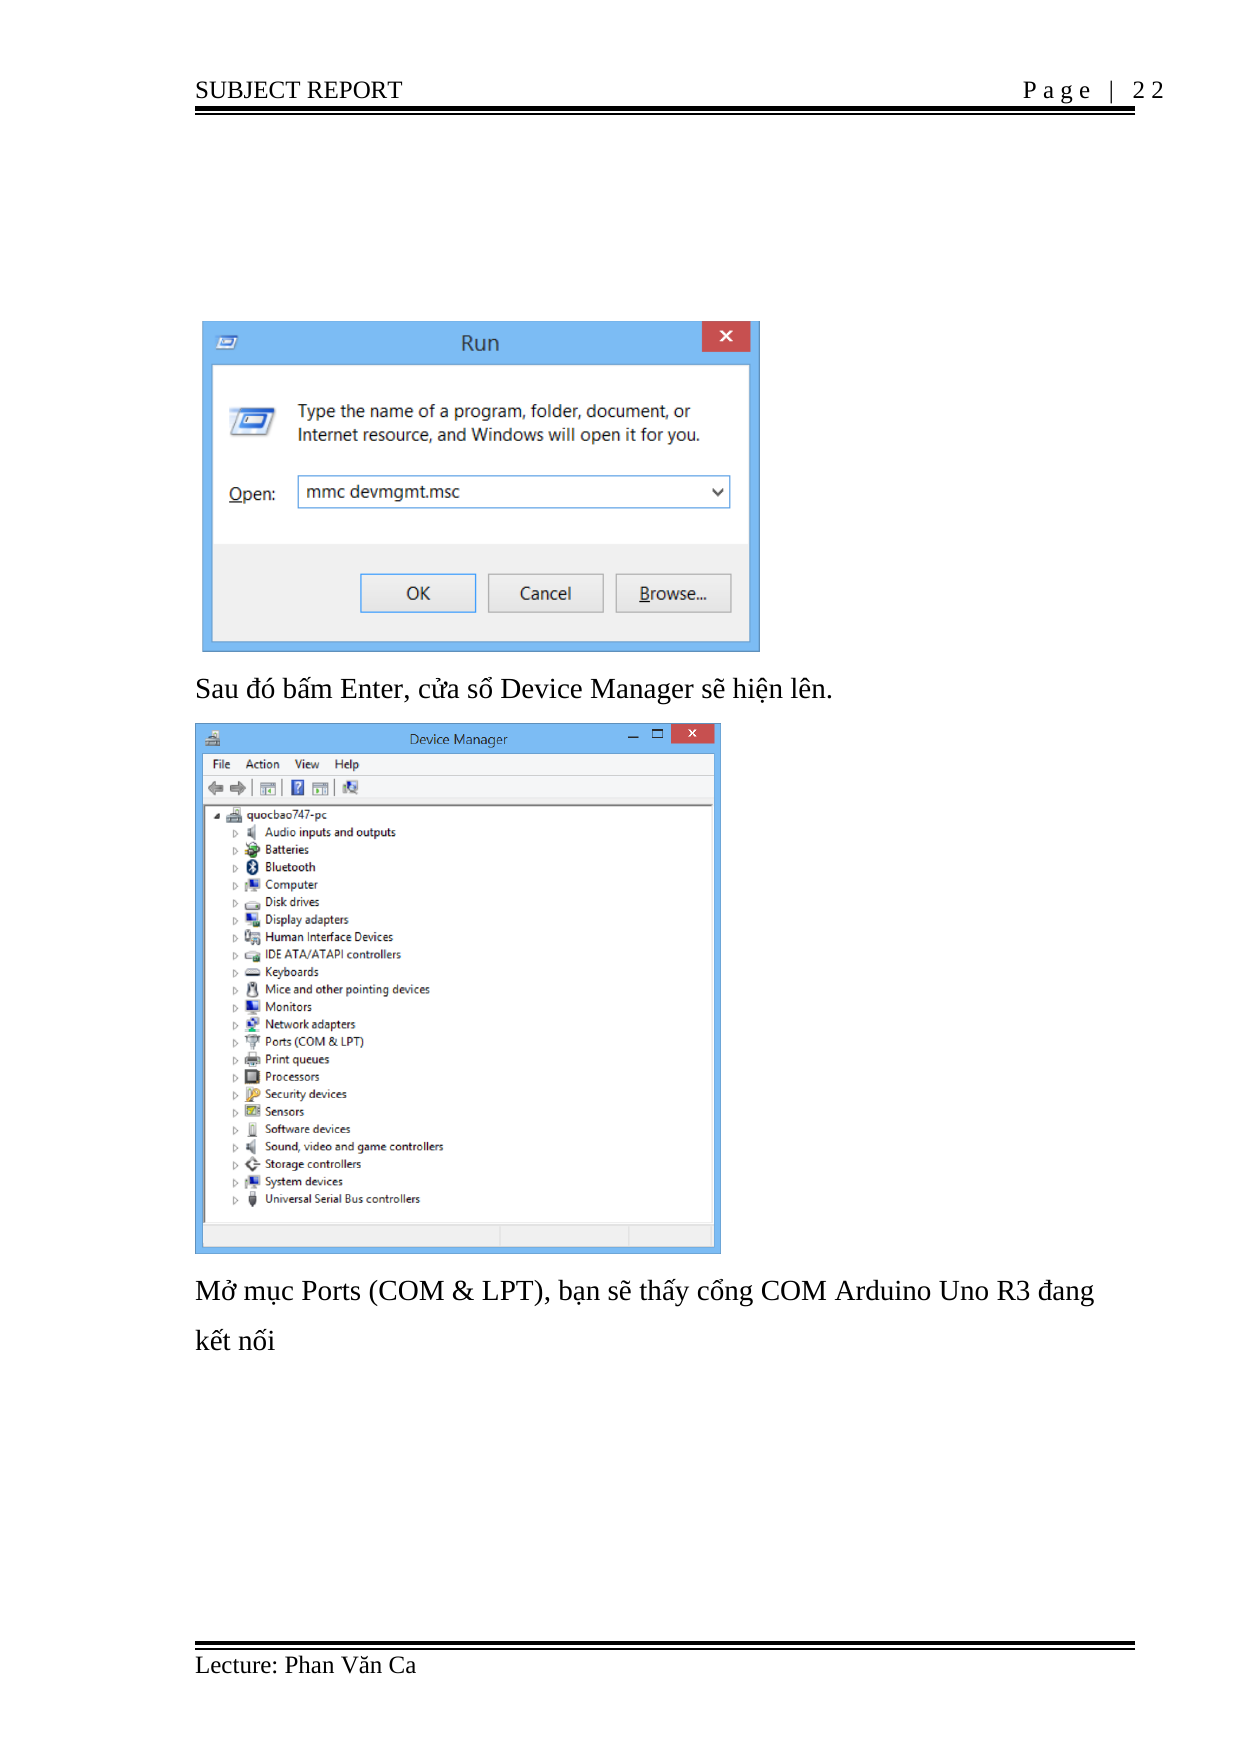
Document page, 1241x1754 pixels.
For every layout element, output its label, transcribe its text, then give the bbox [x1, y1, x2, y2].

text Sau đó bấm Enter, cửa sổ Device Manager sẽ hiện lên. [195, 671, 1135, 704]
picture [195, 723, 721, 1254]
picture [202, 321, 760, 652]
text Mở mục Ports (COM & LPT), bạn sẽ thấy cổng COM Arduino Uno R3 đang kết nối [195, 1273, 1135, 1357]
